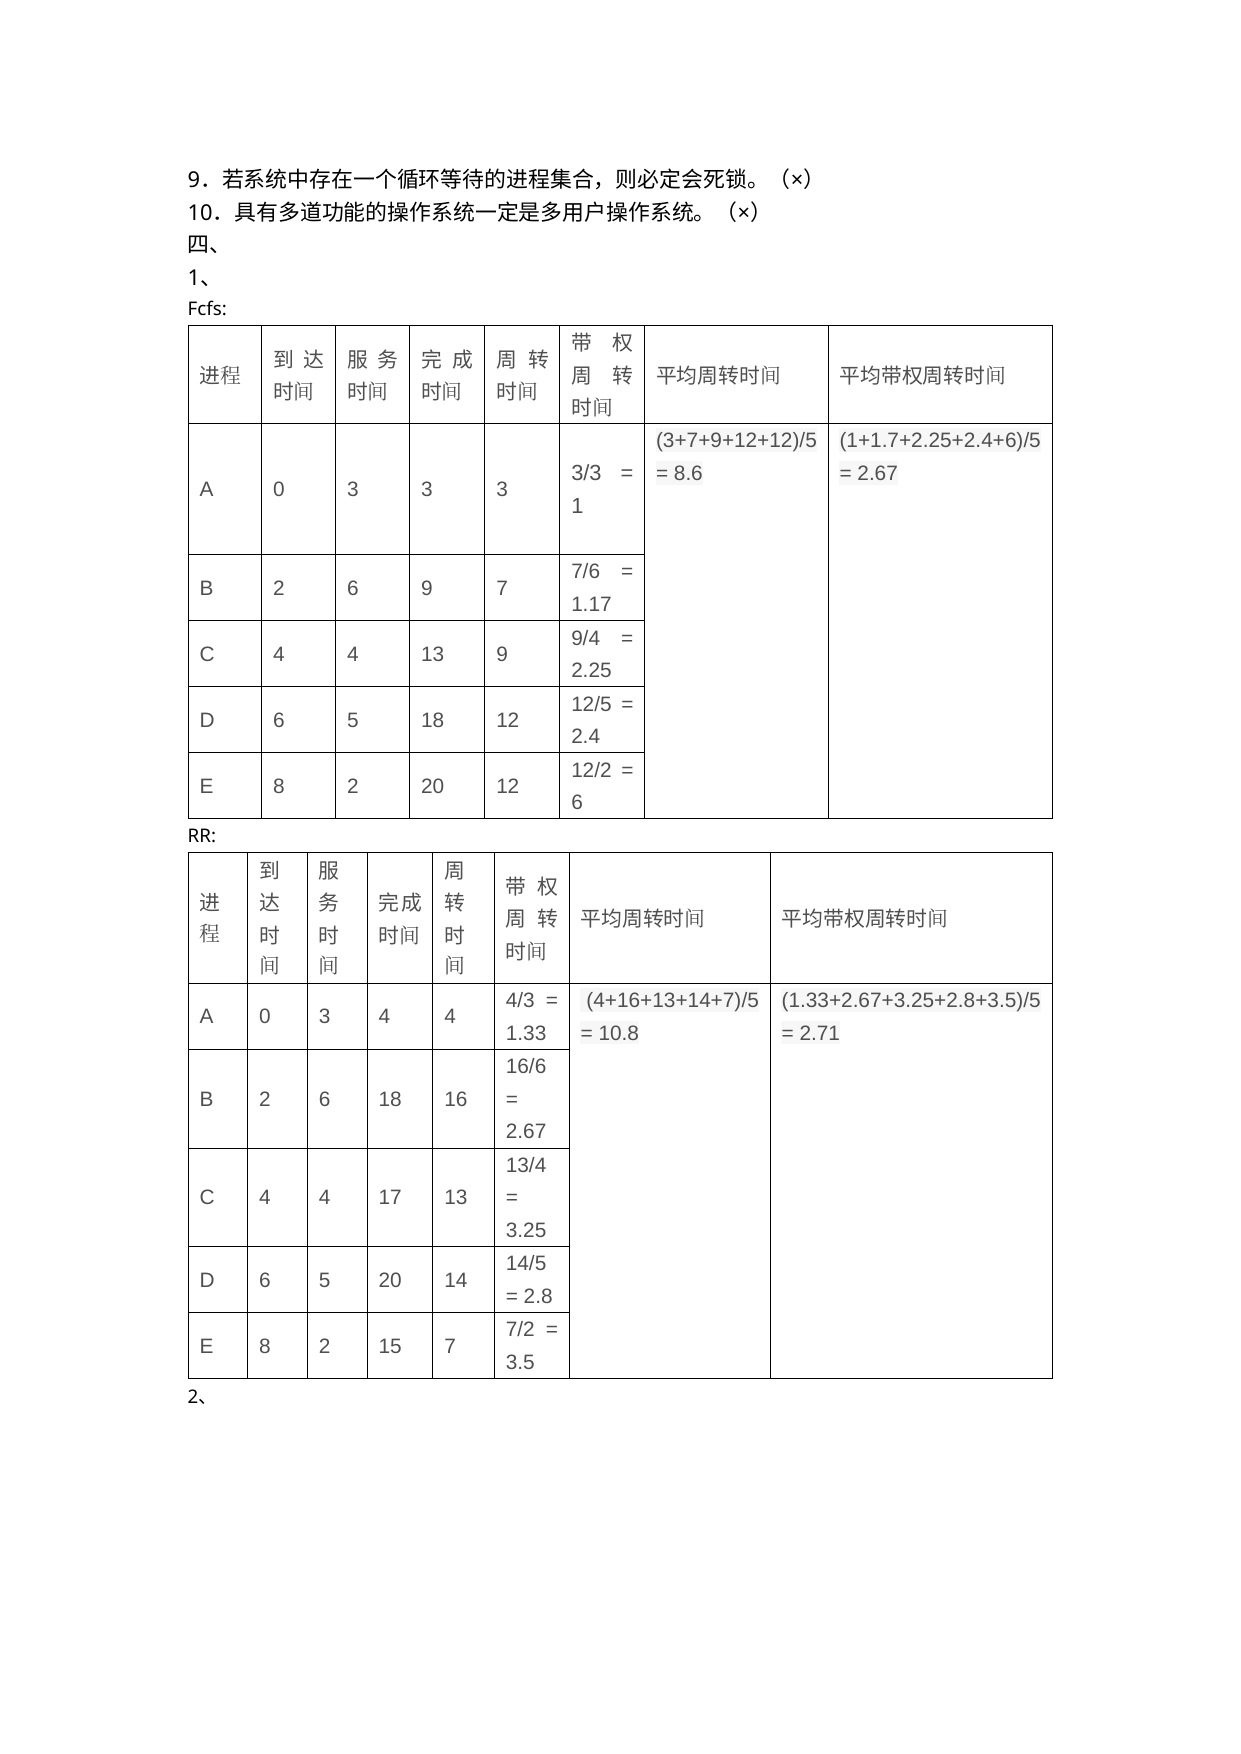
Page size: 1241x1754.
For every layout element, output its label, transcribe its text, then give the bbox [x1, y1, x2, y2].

table_header 到达时间 [262, 326, 335, 423]
table_header 服务时间 [336, 326, 409, 423]
table_cell 2 [262, 555, 335, 620]
text 1、 [187, 259, 1053, 292]
table_cell 4 [433, 984, 494, 1049]
table_header 进程 [189, 853, 247, 983]
text 10．具有多道功能的操作系统一定是多用户操作系统。（×） [187, 194, 1053, 227]
table_header 平均周转时间 [645, 326, 828, 423]
table_cell 15 [368, 1313, 432, 1378]
table_cell 8 [262, 753, 335, 818]
text 四、 [187, 227, 1053, 259]
table_cell 4 [262, 621, 335, 686]
table_cell B [189, 1050, 247, 1147]
table_cell 13 [433, 1149, 494, 1246]
table_header 服务时间 [308, 853, 367, 983]
table_cell 18 [410, 687, 484, 752]
table_header 平均带权周转时间 [829, 326, 1052, 423]
table_cell A [189, 984, 247, 1049]
table_cell 4 [368, 984, 432, 1049]
table_cell 4 [336, 621, 409, 686]
table_header 完成时间 [410, 326, 484, 423]
table_header 进程 [189, 326, 261, 423]
table_cell 3 [485, 424, 559, 554]
table_cell 16 [433, 1050, 494, 1147]
table_cell D [189, 1247, 247, 1312]
table_cell B [189, 555, 261, 620]
table_cell 20 [410, 753, 484, 818]
table_cell E [189, 1313, 247, 1378]
table_cell C [189, 1149, 247, 1246]
table_cell (1.33+2.67+3.25+2.8+3.5)/5 = 2.71 [771, 984, 1052, 1378]
table_header 周转时间 [433, 853, 494, 983]
table_cell 4 [248, 1149, 307, 1246]
text RR: [187, 819, 1053, 852]
table_cell 2 [308, 1313, 367, 1378]
table_cell 2 [248, 1050, 307, 1147]
table_cell 4/3 = 1.33 [495, 984, 569, 1049]
table_cell (3+7+9+12+12)/5 = 8.6 [645, 424, 828, 818]
table_cell 7 [485, 555, 559, 620]
table_header 平均带权周转时间 [771, 853, 1052, 983]
table_cell 17 [368, 1149, 432, 1246]
table_cell 7/6 = 1.17 [560, 555, 644, 620]
table_cell 9 [410, 555, 484, 620]
table_cell 3/3 = 1 [560, 424, 644, 554]
table_cell 4 [308, 1149, 367, 1246]
table_header 平均周转时间 [570, 853, 770, 983]
table_cell (1+1.7+2.25+2.4+6)/5 = 2.67 [829, 424, 1052, 818]
text 9．若系统中存在一个循环等待的进程集合，则必定会死锁。（×） [187, 162, 1053, 194]
table_cell 8 [248, 1313, 307, 1378]
table_cell 7/2 = 3.5 [495, 1313, 569, 1378]
table_cell 5 [308, 1247, 367, 1312]
table_cell 2 [336, 753, 409, 818]
table_cell C [189, 621, 261, 686]
table_cell 20 [368, 1247, 432, 1312]
table_cell 5 [336, 687, 409, 752]
table_cell 6 [262, 687, 335, 752]
table_cell (4+16+13+14+7)/5 = 10.8 [570, 984, 770, 1378]
table_header 带权周转时间 [495, 853, 569, 983]
table_cell 16/6 = 2.67 [495, 1050, 569, 1147]
table_cell E [189, 753, 261, 818]
table_cell 6 [308, 1050, 367, 1147]
table_cell 12/2 = 6 [560, 753, 644, 818]
table_cell 12 [485, 687, 559, 752]
table_cell 3 [336, 424, 409, 554]
table_cell D [189, 687, 261, 752]
table_cell 13/4 = 3.25 [495, 1149, 569, 1246]
text 2、 [187, 1379, 1053, 1412]
table_cell 6 [336, 555, 409, 620]
table_cell 12 [485, 753, 559, 818]
table_cell 12/5 = 2.4 [560, 687, 644, 752]
table_header 完成时间 [368, 853, 432, 983]
table_cell 9/4 = 2.25 [560, 621, 644, 686]
table_cell A [189, 424, 261, 554]
table_header 周转时间 [485, 326, 559, 423]
table_cell 14/5 = 2.8 [495, 1247, 569, 1312]
table_cell 3 [410, 424, 484, 554]
table_cell 6 [248, 1247, 307, 1312]
table_cell 0 [262, 424, 335, 554]
table_cell 14 [433, 1247, 494, 1312]
table_header 到达时间 [248, 853, 307, 983]
table_cell 7 [433, 1313, 494, 1378]
table_cell 13 [410, 621, 484, 686]
table_cell 0 [248, 984, 307, 1049]
table_cell 18 [368, 1050, 432, 1147]
table_cell 3 [308, 984, 367, 1049]
text Fcfs: [187, 292, 1053, 324]
table_cell 9 [485, 621, 559, 686]
table_header 带权周转时间 [560, 326, 644, 423]
